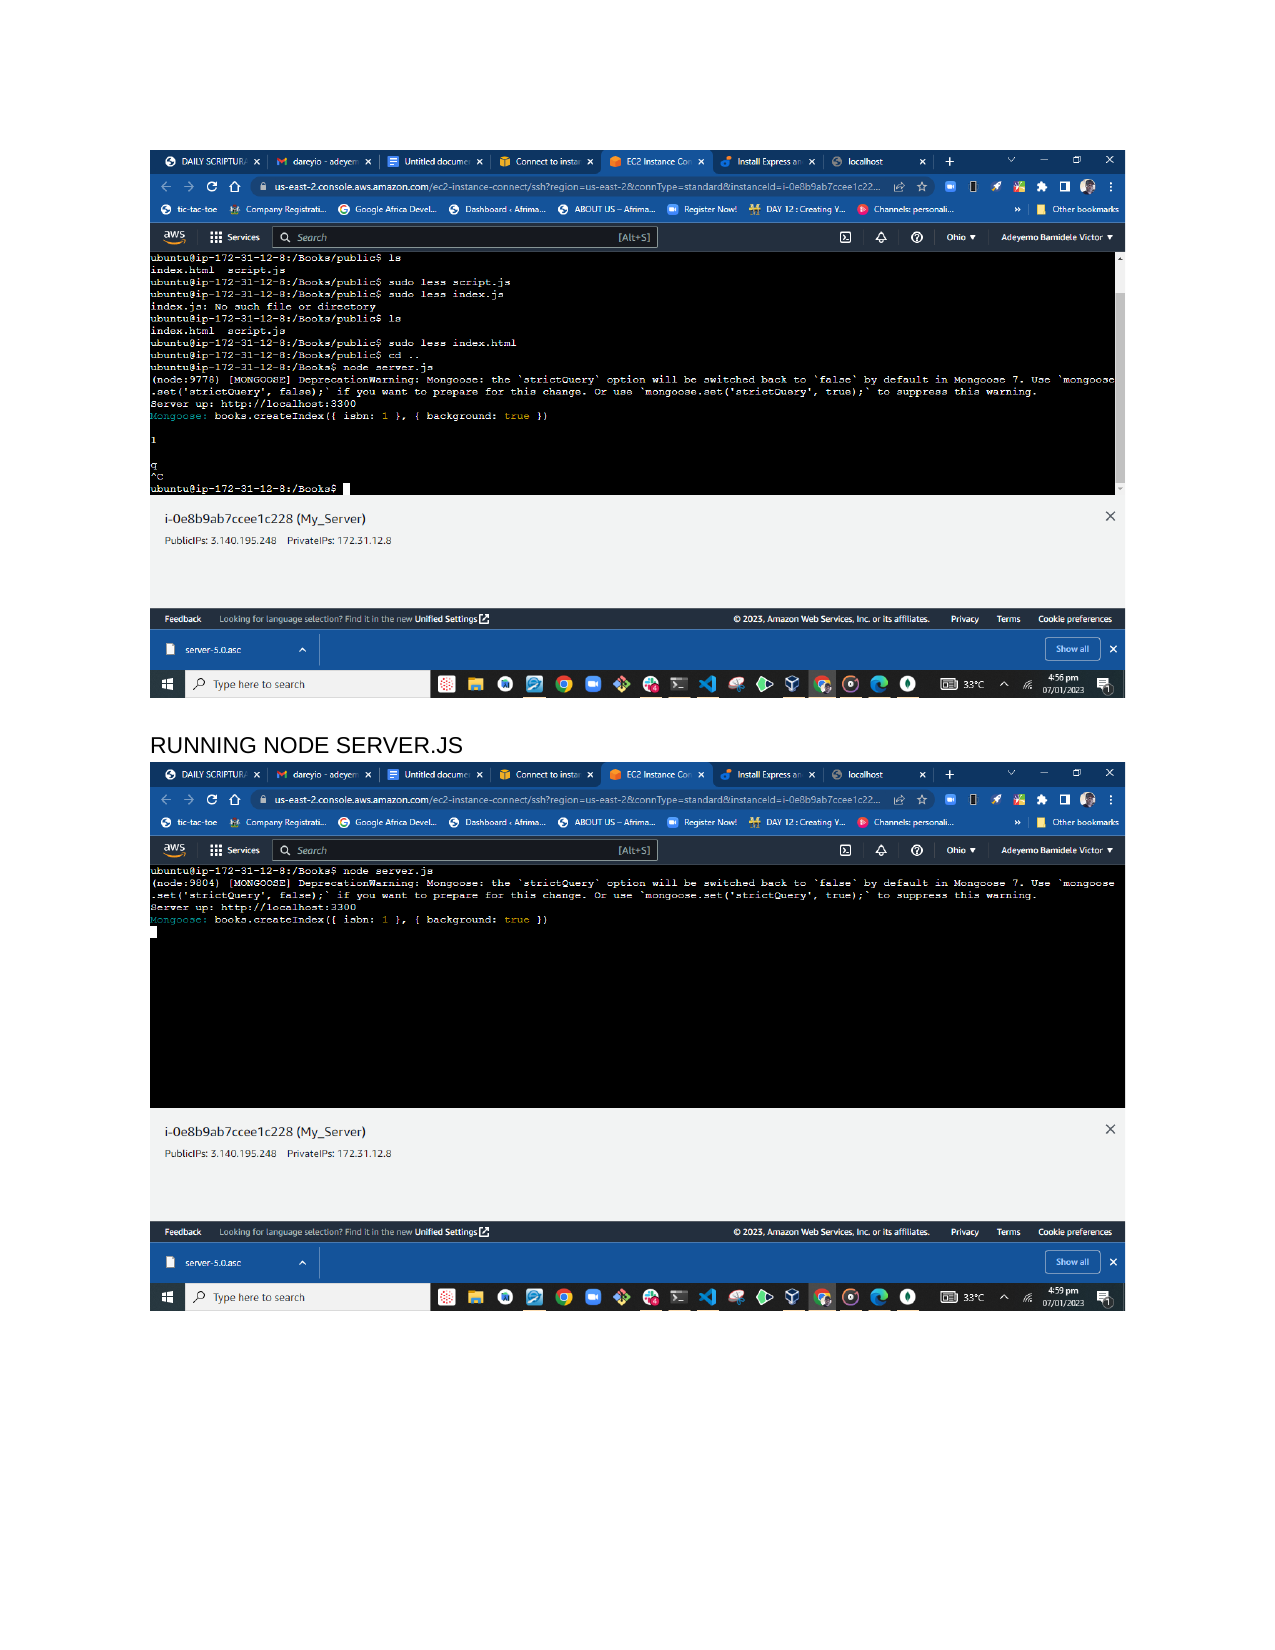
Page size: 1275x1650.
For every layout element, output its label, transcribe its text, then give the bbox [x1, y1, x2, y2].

picture [150, 762, 1125, 1311]
picture [150, 150, 1125, 698]
text RUNNING NODE SERVER.JS [150, 732, 1125, 758]
